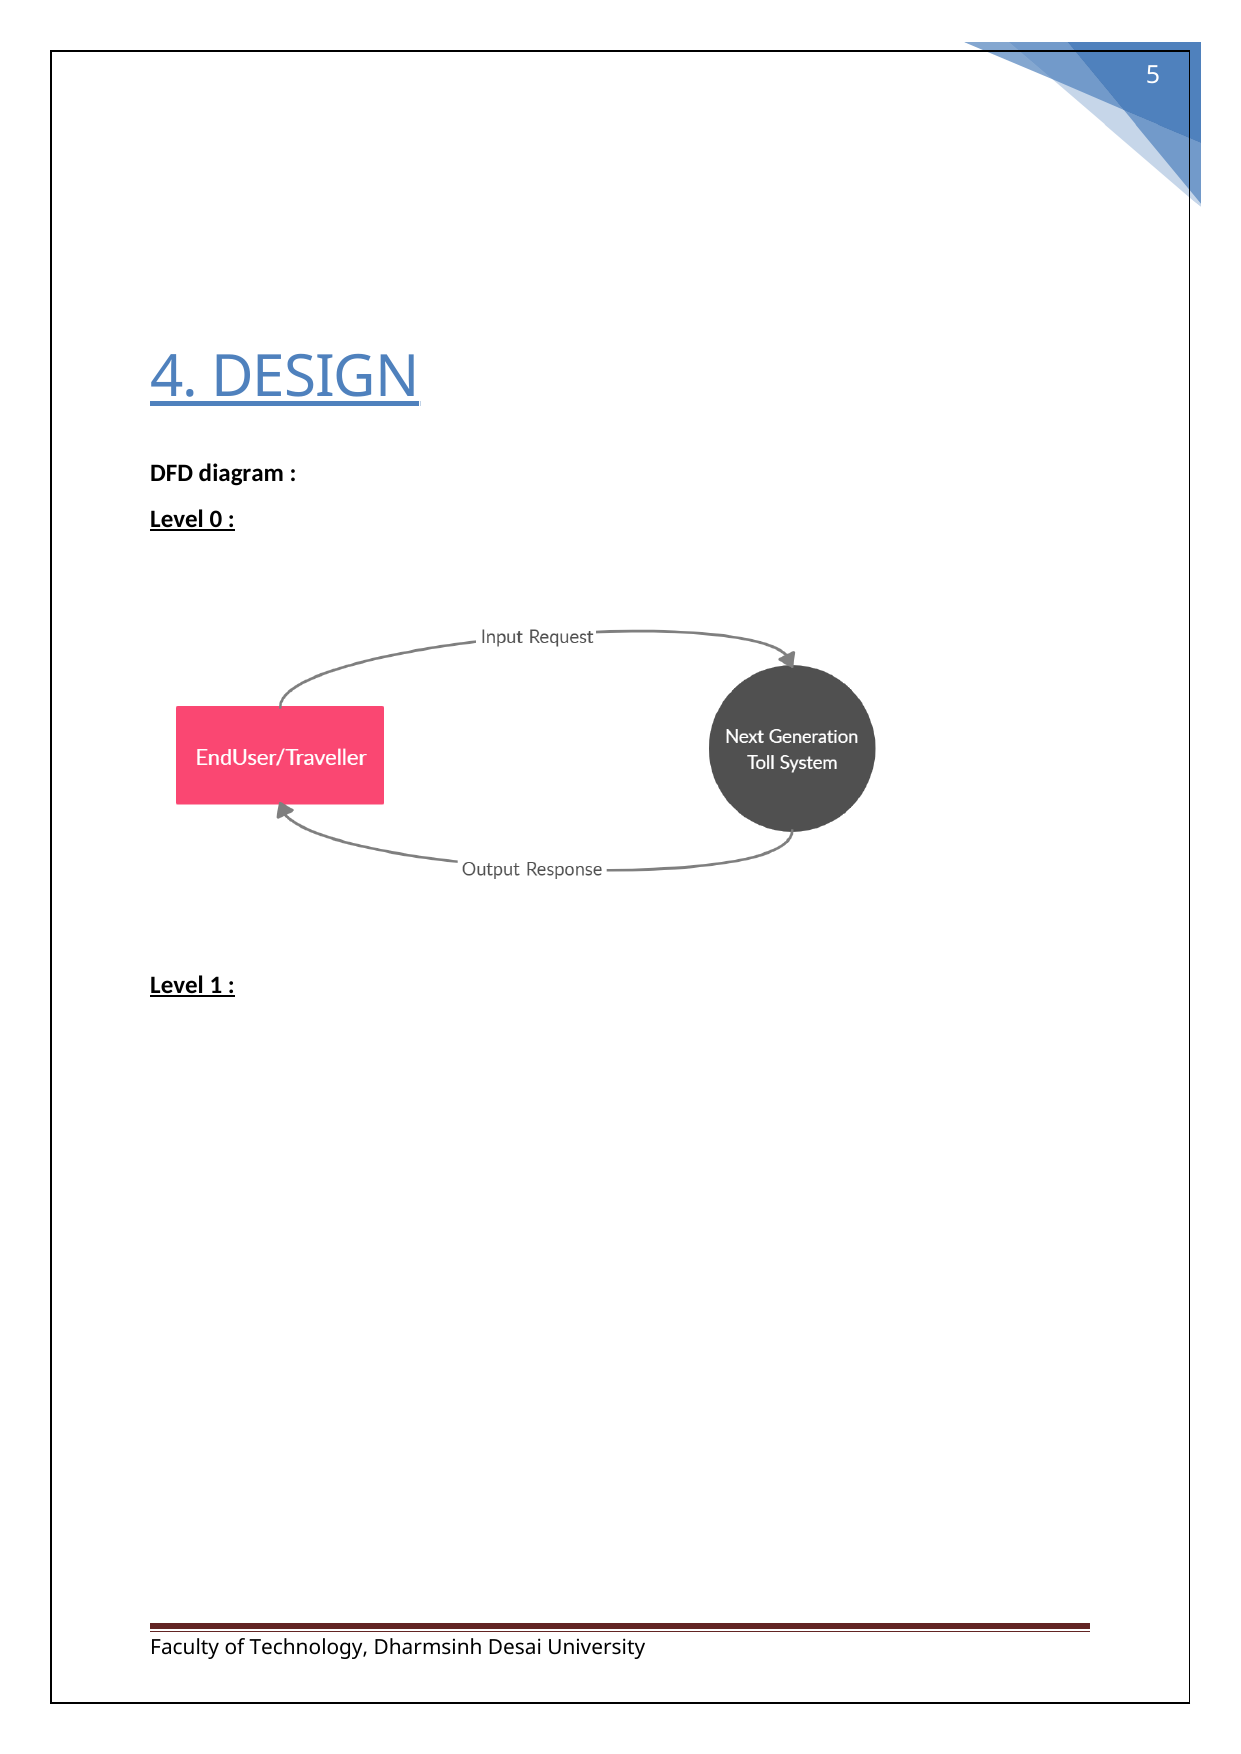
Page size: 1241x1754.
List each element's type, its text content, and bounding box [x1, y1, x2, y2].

picture [150, 595, 901, 908]
text Level 1 : [150, 969, 1090, 1000]
picture [963, 42, 1201, 207]
text Level 0 : [150, 503, 1090, 534]
text DFD diagram : [150, 457, 1090, 488]
title 4. DESIGN [150, 334, 1090, 414]
picture [963, 52, 1189, 207]
